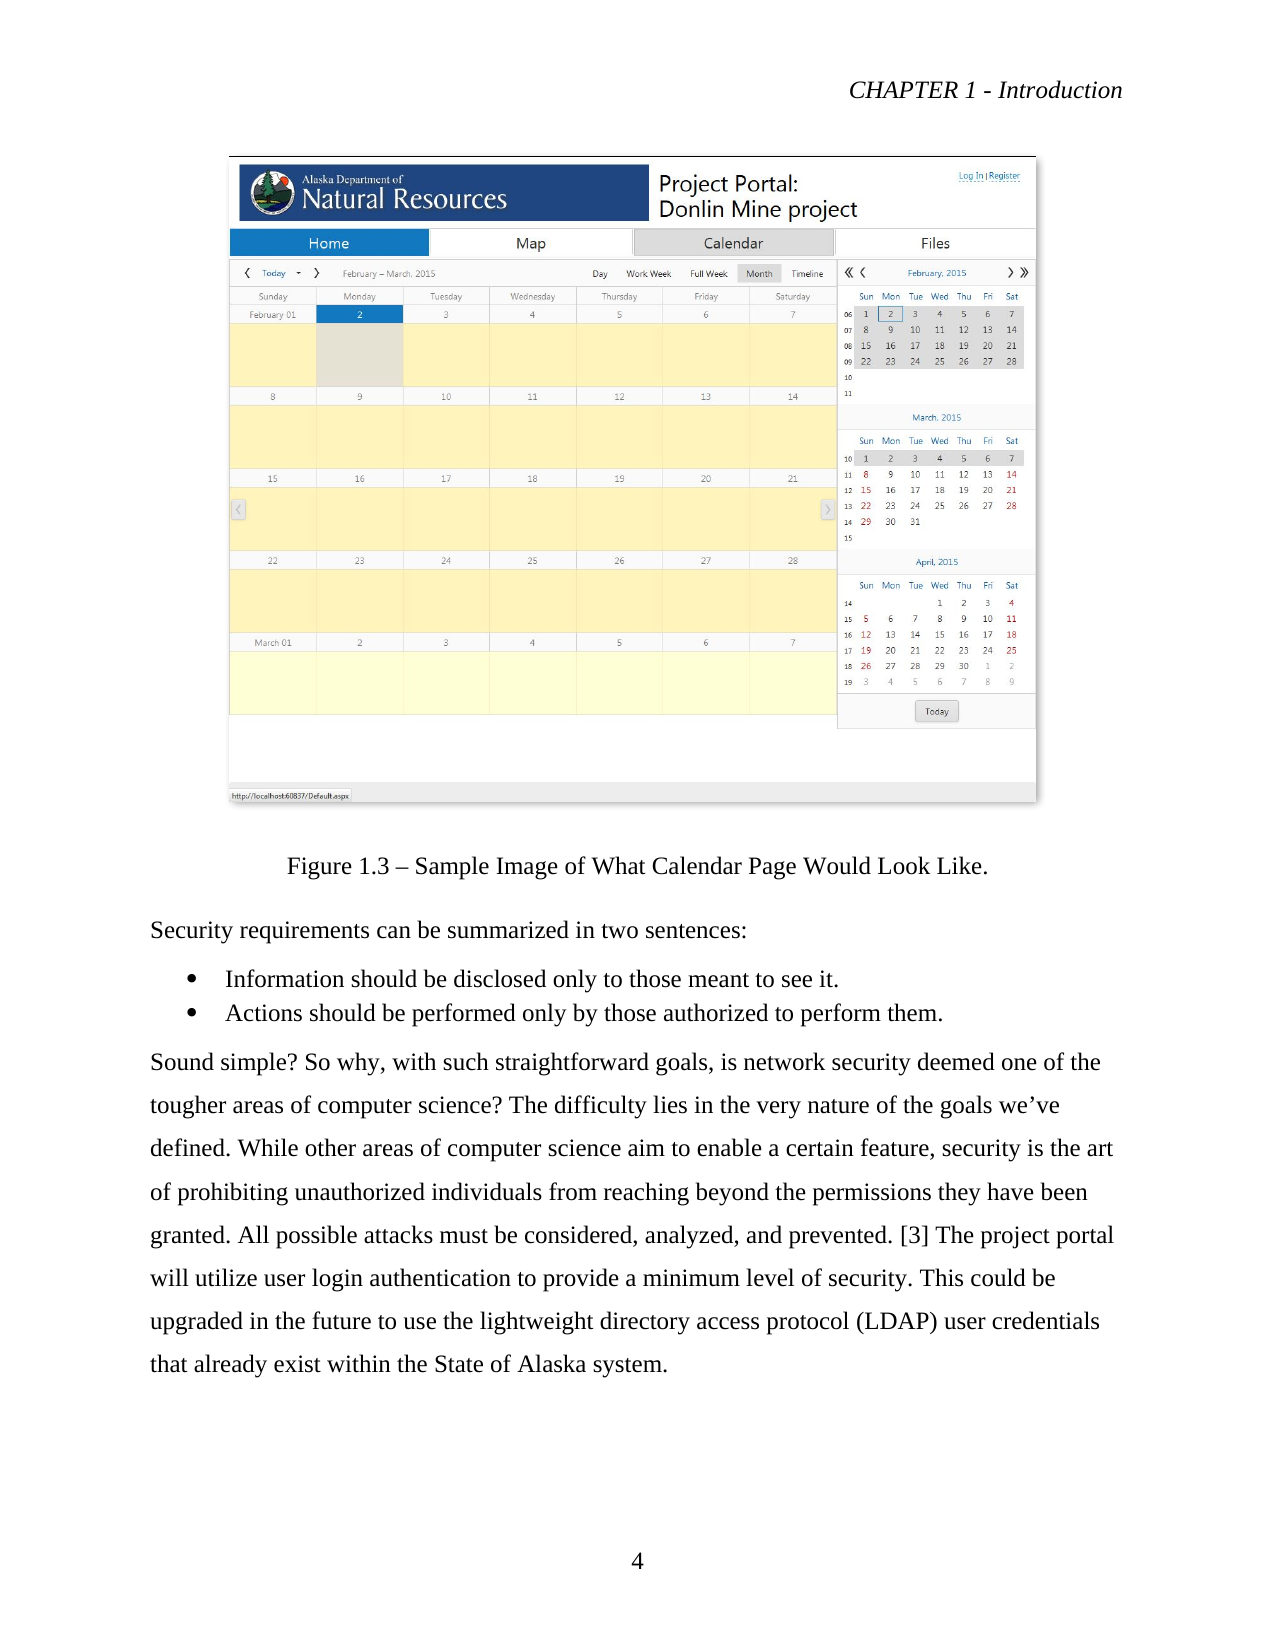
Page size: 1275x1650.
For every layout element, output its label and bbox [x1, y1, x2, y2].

picture [229, 156, 1036, 802]
